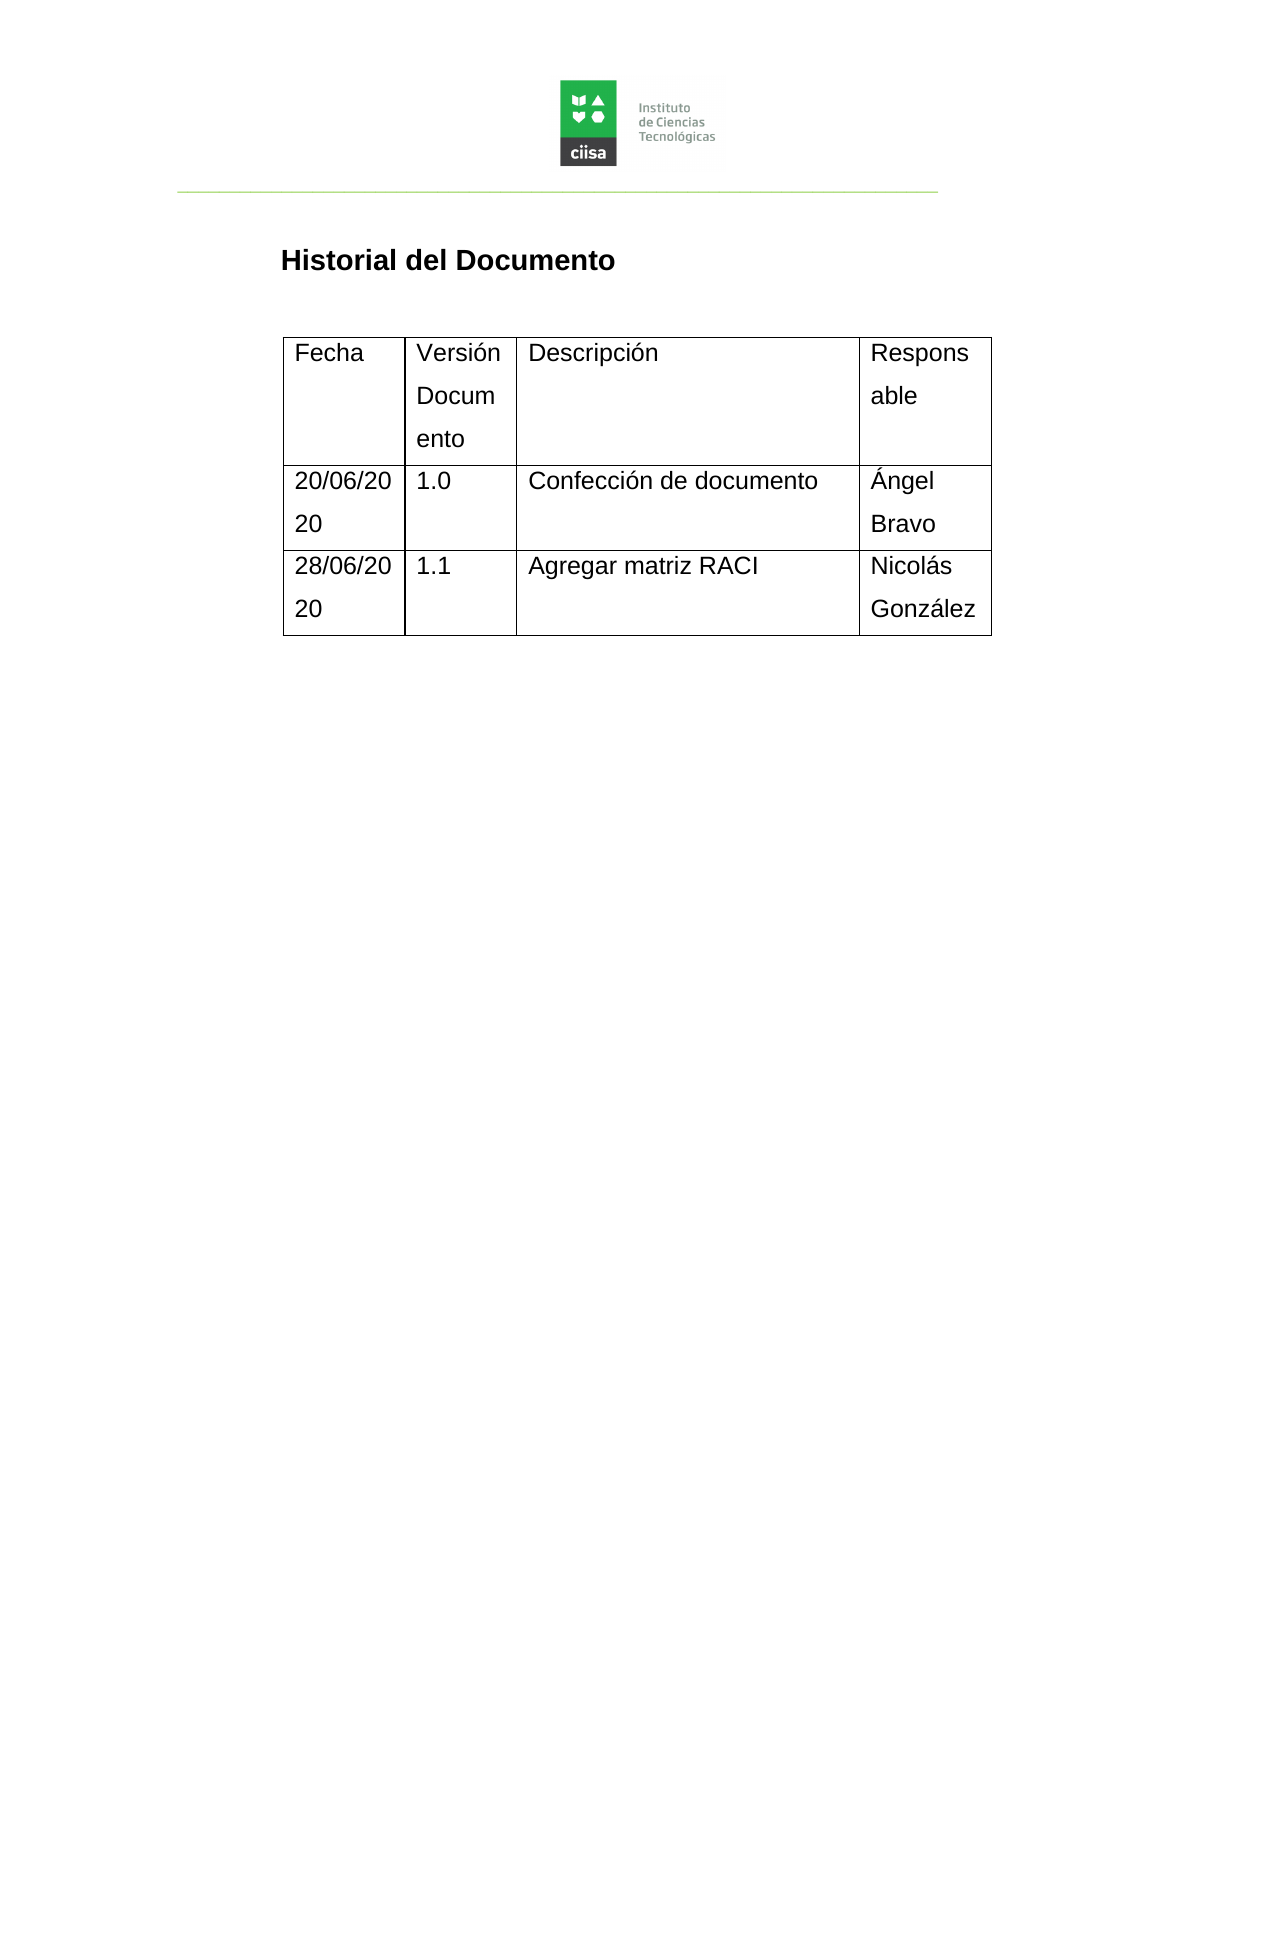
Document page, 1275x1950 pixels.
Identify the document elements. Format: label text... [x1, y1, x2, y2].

table_header Responsable [860, 338, 991, 465]
table_cell Nicolás González [860, 551, 991, 635]
table_cell 20/06/2020 [284, 466, 404, 550]
text Historial del Documento [281, 243, 1098, 277]
table_cell 1.0 [406, 466, 516, 550]
table_header Versión Documento [406, 338, 516, 465]
table_cell Ángel Bravo [860, 466, 991, 550]
table_cell 1.1 [406, 551, 516, 635]
table_cell Agregar matriz RACI [517, 551, 859, 635]
picture [549, 75, 726, 172]
table_header Descripción [517, 338, 859, 465]
table_cell 28/06/2020 [284, 551, 404, 635]
table_header Fecha [284, 338, 404, 465]
table_cell Confección de documento [517, 466, 859, 550]
